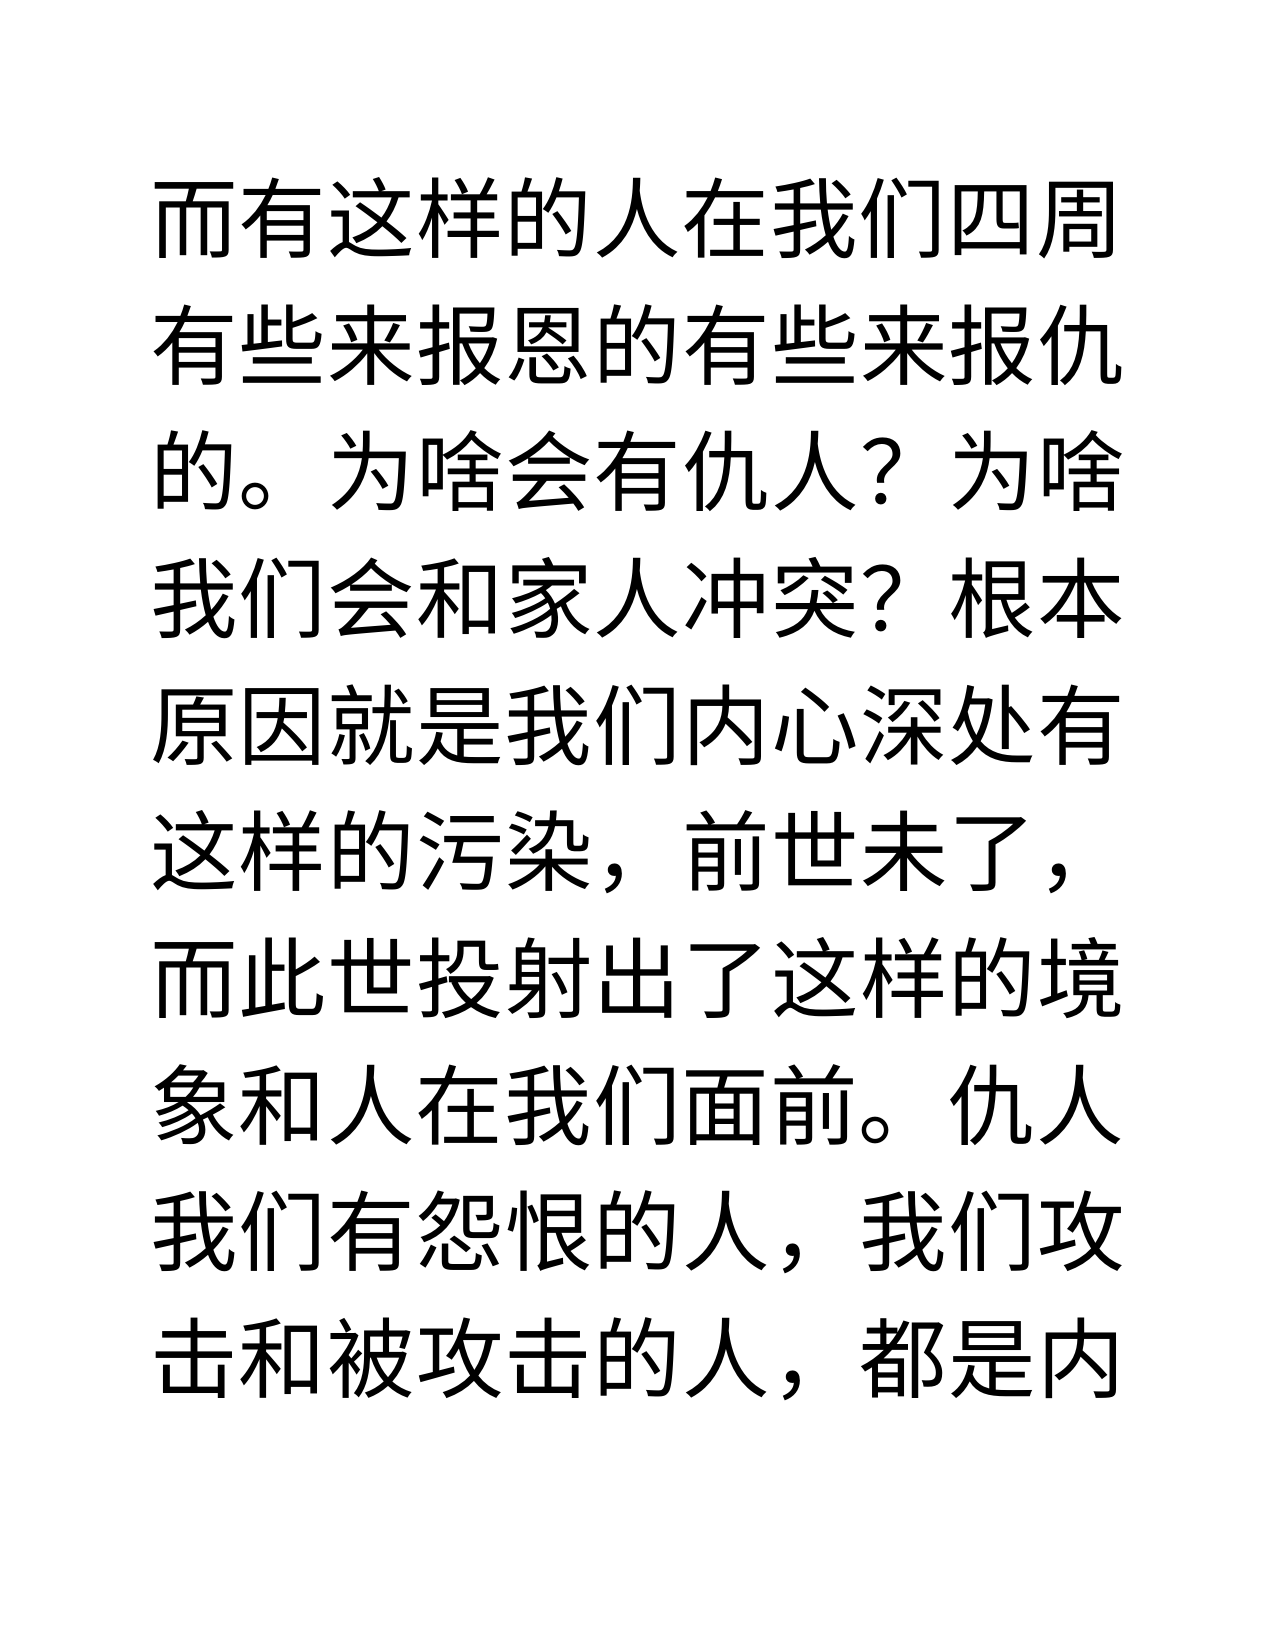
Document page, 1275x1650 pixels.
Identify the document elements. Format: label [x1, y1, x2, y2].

text [150, 150, 1125, 1417]
